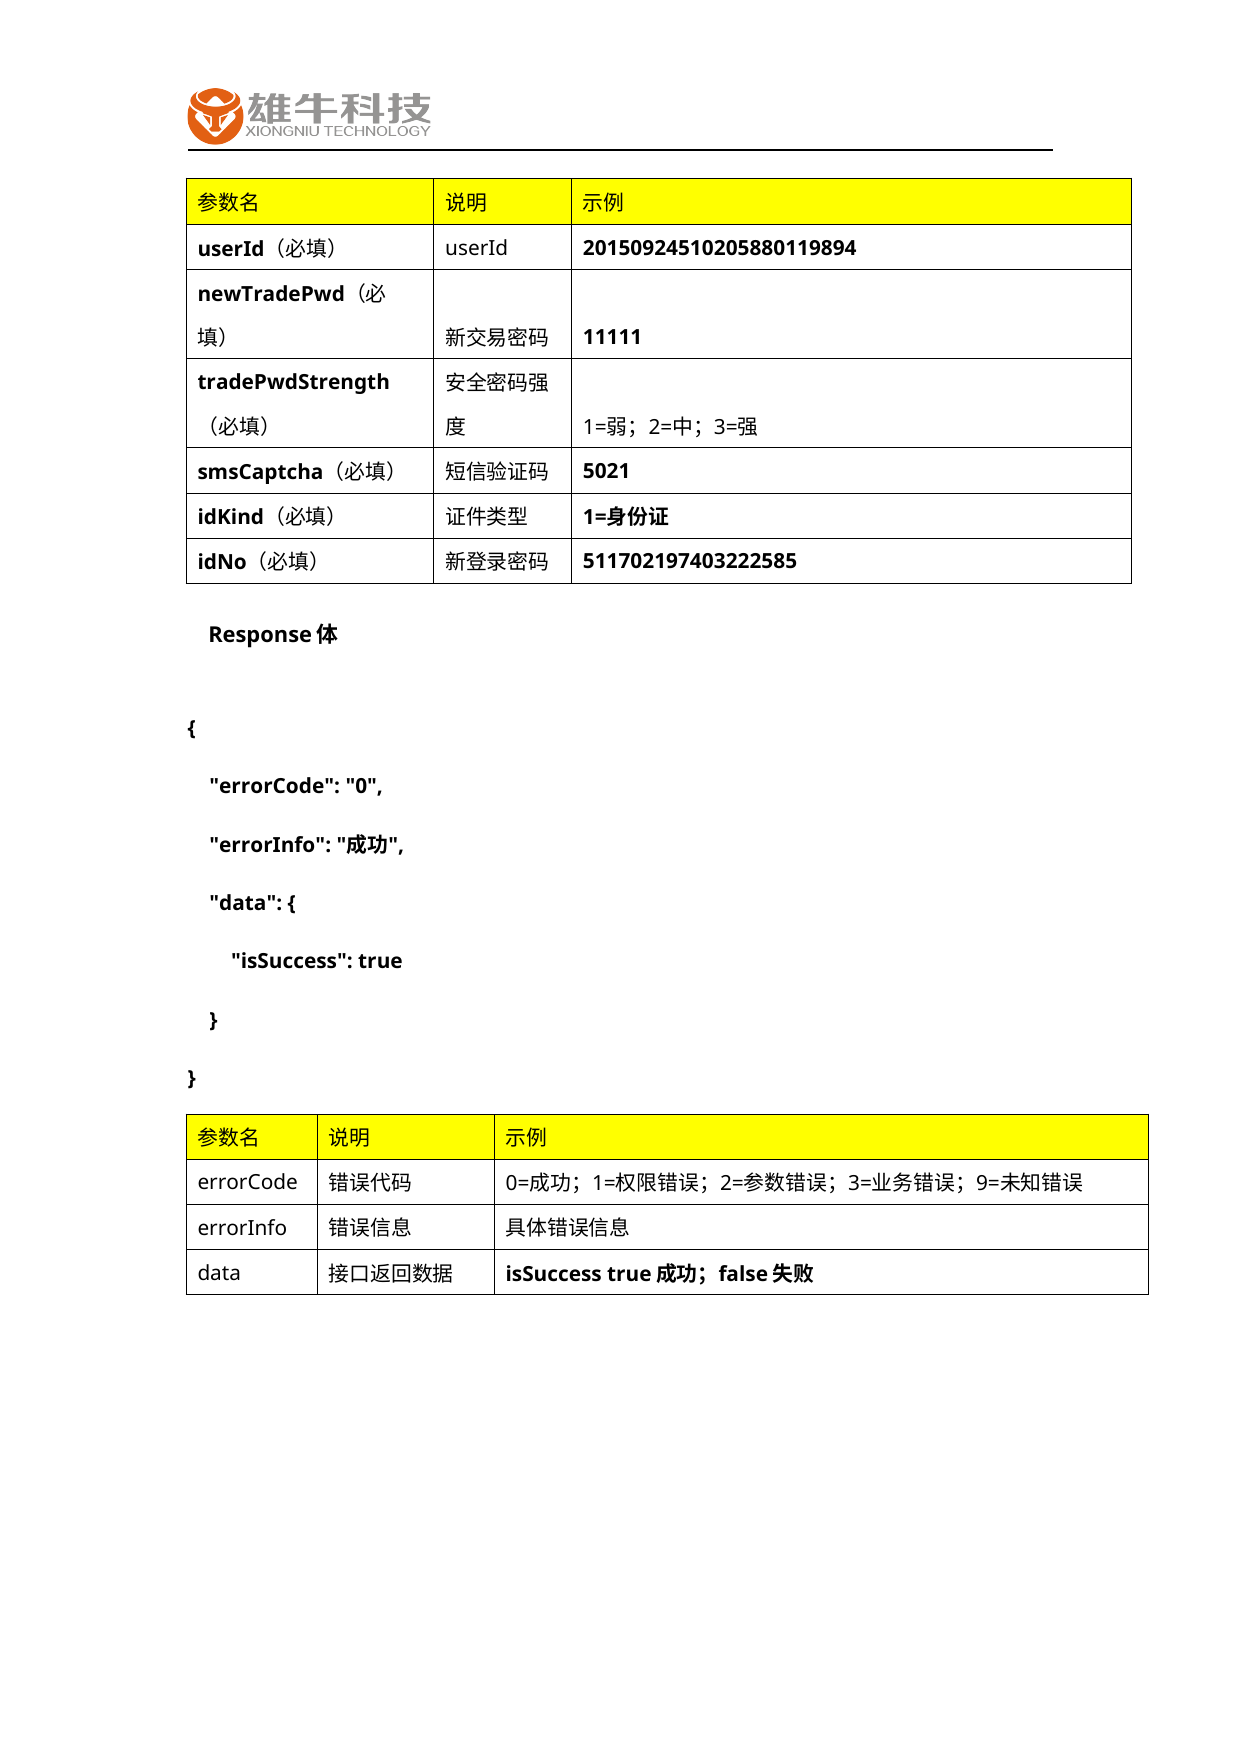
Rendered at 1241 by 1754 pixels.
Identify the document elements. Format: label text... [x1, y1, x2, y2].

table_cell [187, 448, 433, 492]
text "errorInfo": "成功", [187, 821, 1053, 866]
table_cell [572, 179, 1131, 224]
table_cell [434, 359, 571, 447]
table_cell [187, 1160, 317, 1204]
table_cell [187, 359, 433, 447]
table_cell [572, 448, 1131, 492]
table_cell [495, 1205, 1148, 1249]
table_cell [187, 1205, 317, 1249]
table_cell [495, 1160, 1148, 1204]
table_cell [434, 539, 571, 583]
picture [187, 88, 433, 147]
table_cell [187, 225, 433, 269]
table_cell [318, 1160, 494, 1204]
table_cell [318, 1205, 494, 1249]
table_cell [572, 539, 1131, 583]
text "errorCode": "0", [187, 763, 1053, 807]
text } [187, 1055, 1053, 1099]
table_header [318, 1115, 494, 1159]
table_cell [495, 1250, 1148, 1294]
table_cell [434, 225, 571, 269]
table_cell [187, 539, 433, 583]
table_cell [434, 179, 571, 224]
subtitle Response体 [202, 611, 1053, 655]
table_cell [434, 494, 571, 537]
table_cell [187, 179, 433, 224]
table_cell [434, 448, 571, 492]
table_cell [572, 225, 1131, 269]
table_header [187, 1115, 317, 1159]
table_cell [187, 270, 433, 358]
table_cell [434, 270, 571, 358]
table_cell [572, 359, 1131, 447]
text "isSuccess": true [187, 939, 1053, 983]
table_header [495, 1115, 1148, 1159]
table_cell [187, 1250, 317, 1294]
text { [187, 705, 1053, 749]
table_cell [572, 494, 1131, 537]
text "data": { [187, 881, 1053, 925]
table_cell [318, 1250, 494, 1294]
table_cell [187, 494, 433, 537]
text } [187, 997, 1053, 1041]
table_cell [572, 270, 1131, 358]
